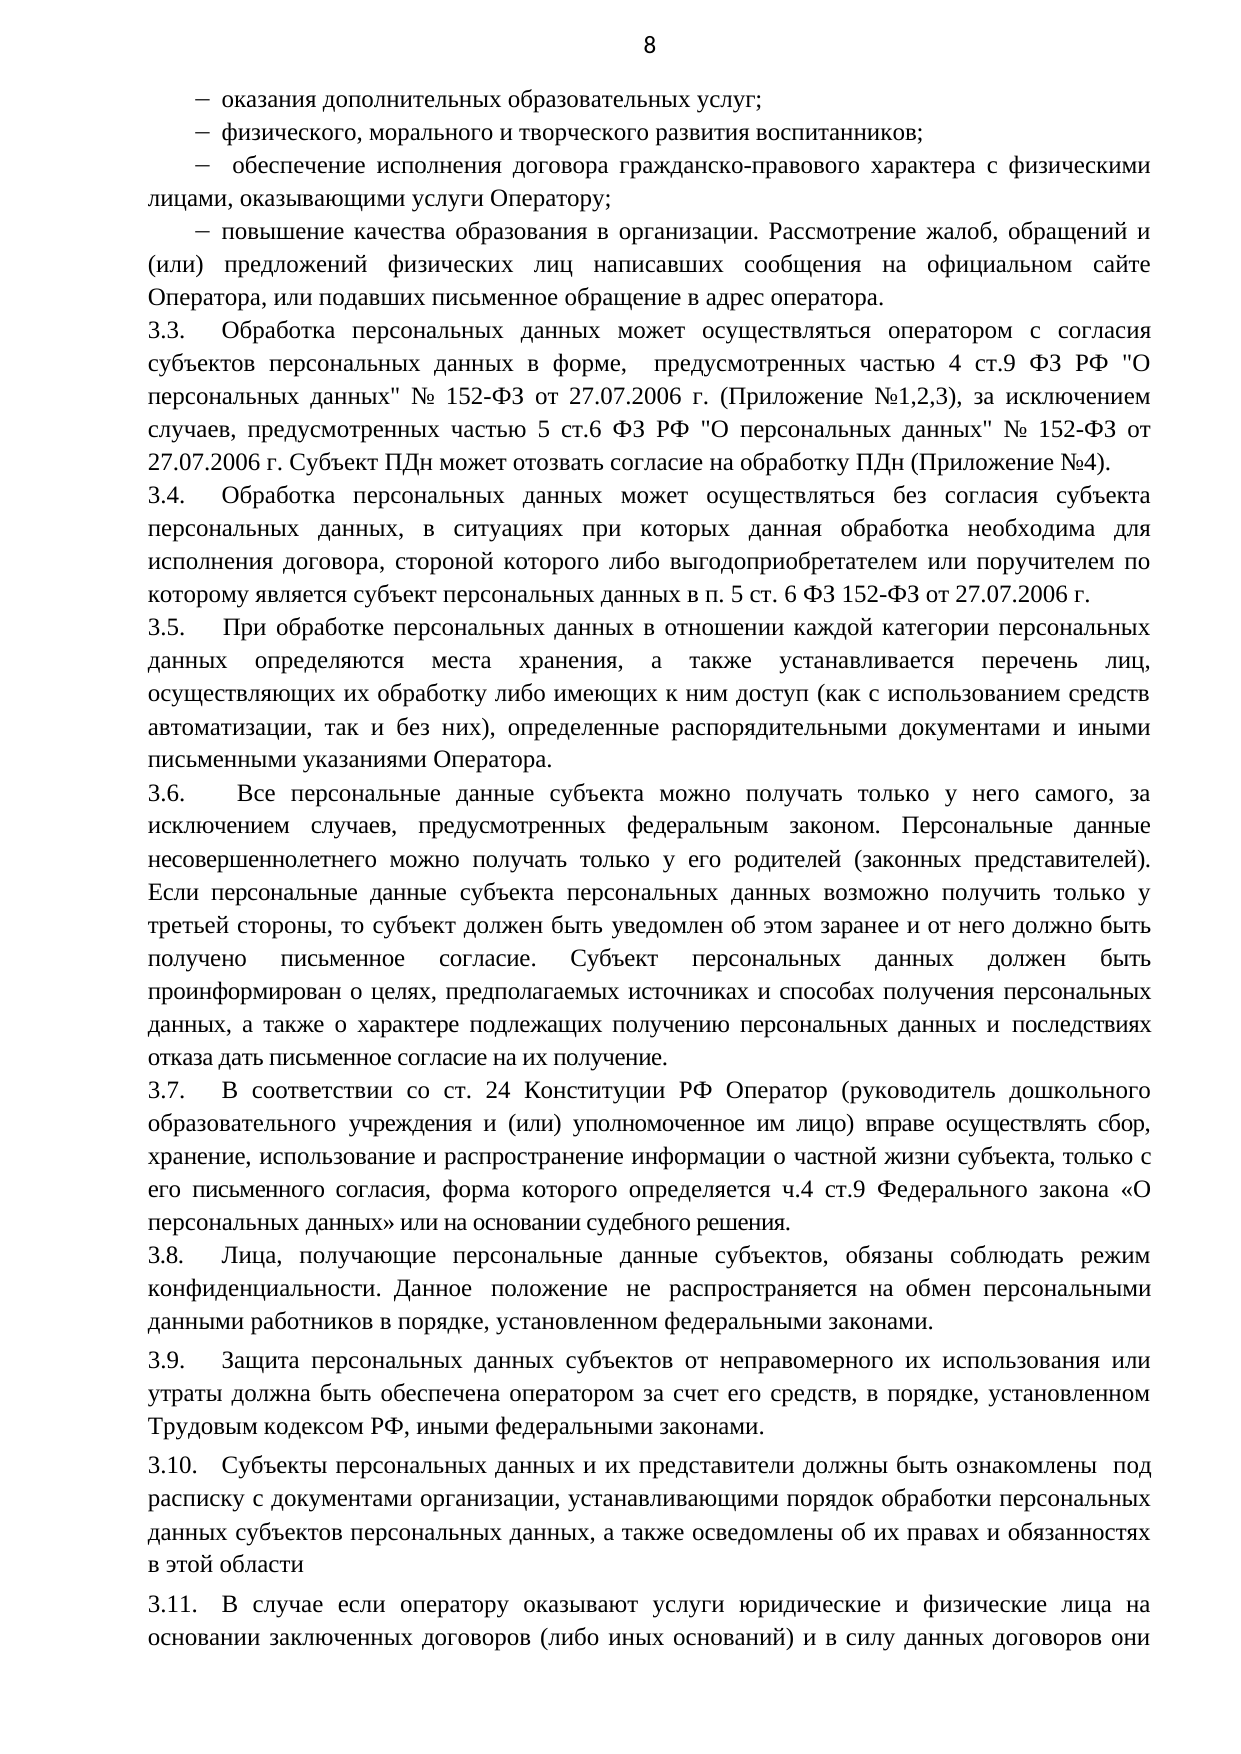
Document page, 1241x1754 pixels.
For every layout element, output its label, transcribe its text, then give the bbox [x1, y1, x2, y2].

text 3.9. Защита персональных данных субъектов от неправомерного их использования или утраты должна быть обеспечена оператором за счет его средств, в порядке, установленном Трудовым кодексом РФ, иными федеральными законами. [148, 1345, 1152, 1440]
text 3.10. Субъекты персональных данных и их представители должны быть ознакомлены под расписку с документами организации, устанавливающими порядок обработки персональных данных субъектов персональных данных, а также осведомлены об их правах и обязанностях в этой области [148, 1451, 1152, 1578]
text 3.3. Обработка персональных данных может осуществляться оператором с согласия субъектов персональных данных в форме, предусмотренных частью 4 ст.9 ФЗ РФ "О персональных данных" № 152-ФЗ от 27.07.2006 г. (Приложение №1,2,3), за исключением случаев, предусмотренных частью 5 ст.6 ФЗ РФ "О персональных данных" № 152-ФЗ от 27.07.2006 г. Субъект ПДн может отозвать согласие на обработку ПДн (Приложение №4). [148, 315, 1152, 476]
text 3.5. При обработке персональных данных в отношении каждой категории персональных данных определяются места хранения, а также устанавливается перечень лиц, осуществляющих их обработку либо имеющих к ним доступ (как с использованием средств автоматизации, так и без них), определенные распорядительными документами и иными письменными указаниями Оператора. [148, 612, 1152, 773]
list повышение качества образования в организации. Рассмотрение жалоб, обращений и (или) предложений физических лиц написавших сообщения на официальном сайте Оператора, или подавших письменное обращение в адрес оператора. [148, 216, 1152, 311]
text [148, 1589, 1152, 1651]
list обеспечение исполнения договора гражданско-правового характера с физическими лицами, оказывающими услуги Оператору; [148, 150, 1152, 212]
list физического, морального и творческого развития воспитанников; [148, 117, 1152, 146]
text 3.6. Все персональные данные субъекта можно получать только у него самого, за исключением случаев, предусмотренных федеральным законом. Персональные данные несовершеннолетнего можно получать только у его родителей (законных представителей). Если персональные данные субъекта персональных данных возможно получить только у третьей стороны, то субъект должен быть уведомлен об этом заранее и от него должно быть получено письменное согласие. Субъект персональных данных должен быть проинформирован о целях, предполагаемых источниках и способах получения персональных данных, а также о характере подлежащих получению персональных данных и последствиях отказа дать письменное согласие на их получение. [148, 778, 1152, 1071]
text 3.7. В соответствии со ст. 24 Конституции РФ Оператор (руководитель дошкольного образовательного учреждения и (или) уполномоченное им лицо) вправе осуществлять сбор, хранение, использование и распространение информации о частной жизни субъекта, только с его письменного согласия, форма которого определяется ч.4 ст.9 Федерального закона «О персональных данных» или на основании судебного решения. [148, 1075, 1152, 1236]
text 3.4. Обработка персональных данных может осуществляться без согласия субъекта персональных данных, в ситуациях при которых данная обработка необходима для исполнения договора, стороной которого либо выгодоприобретателем или поручителем по которому является субъект персональных данных в п. 5 ст. 6 ФЗ 152-ФЗ от 27.07.2006 г. [148, 480, 1152, 608]
list оказания дополнительных образовательных услуг; [148, 84, 1152, 113]
text 3.8. Лица, получающие персональные данные субъектов, обязаны соблюдать режим конфиденциальности. Данное положение не распространяется на обмен персональными данными работников в порядке, установленном федеральными законами. [148, 1240, 1152, 1335]
